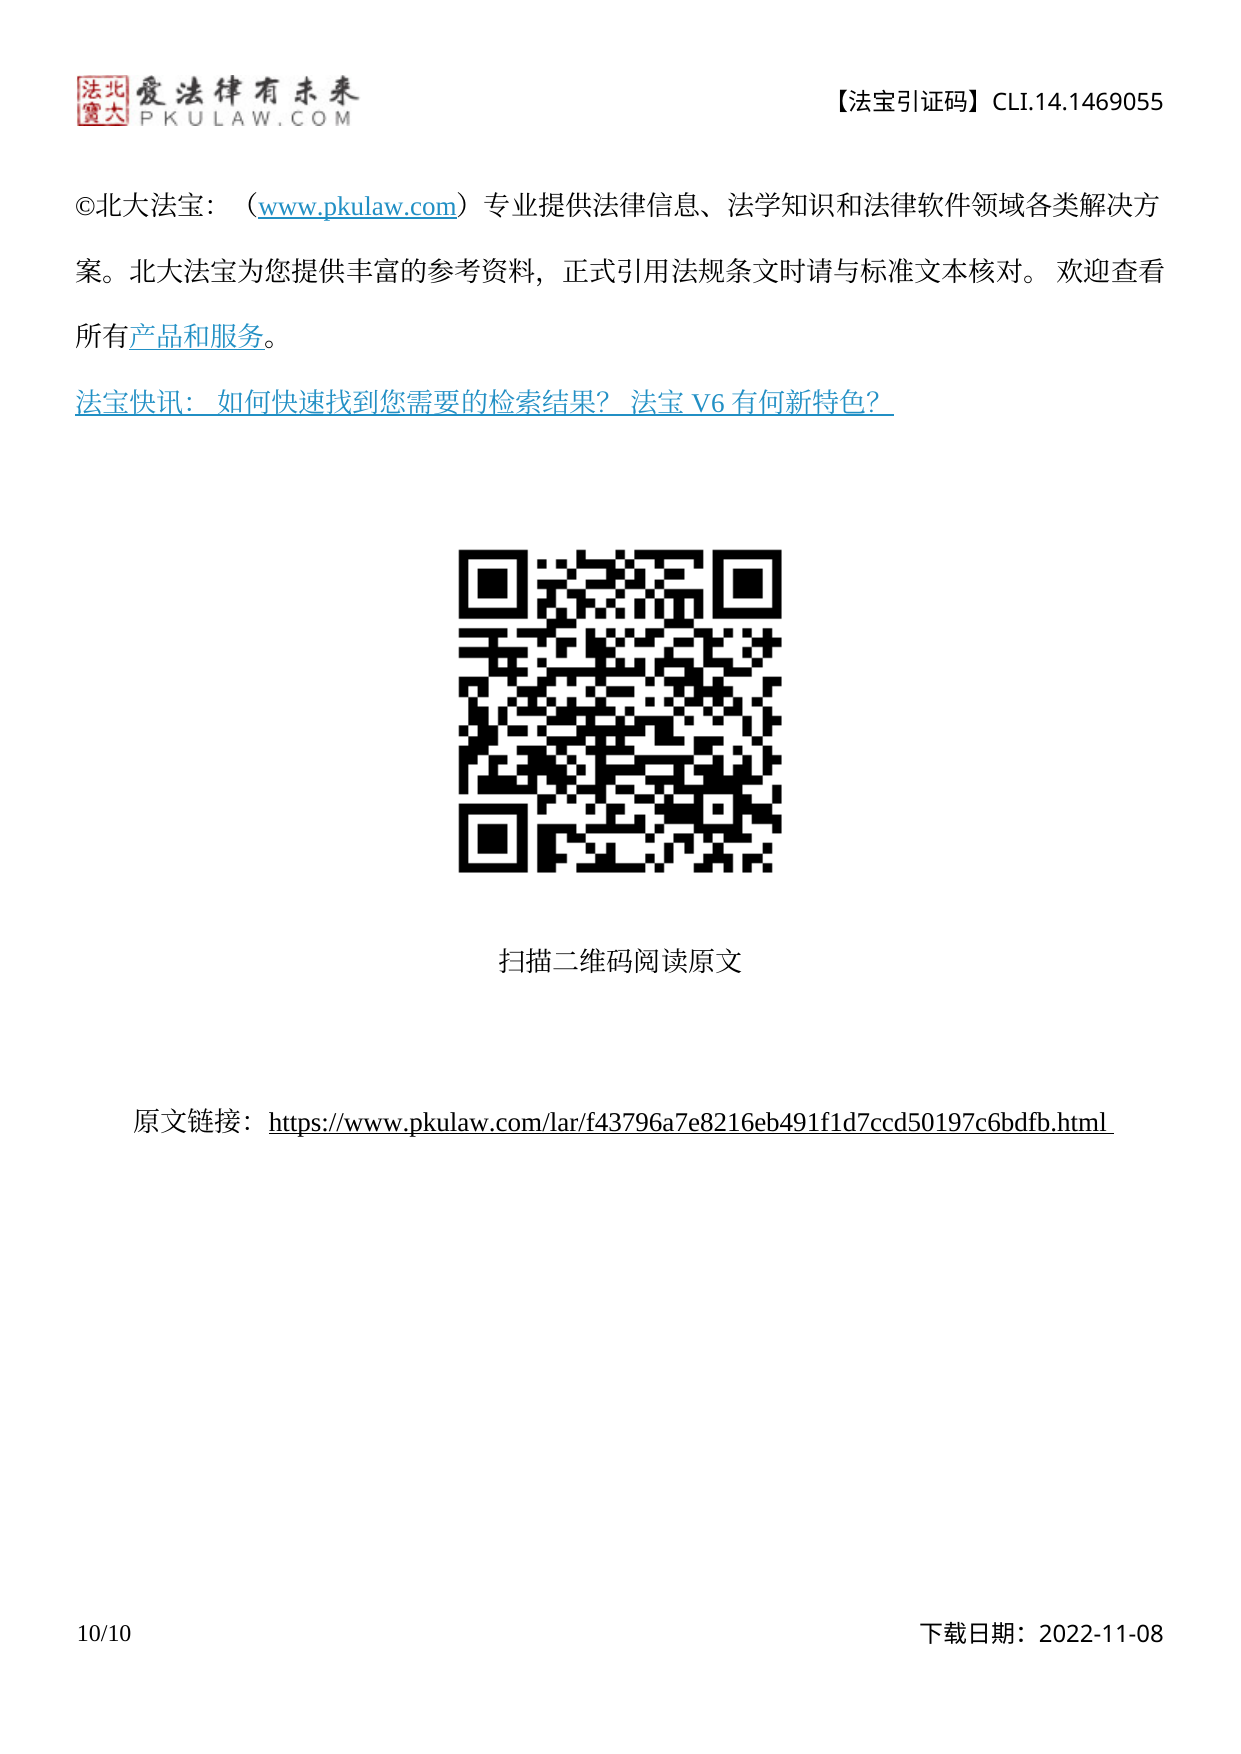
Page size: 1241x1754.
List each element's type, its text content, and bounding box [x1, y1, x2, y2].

picture [420, 511, 821, 912]
text 扫描二维码阅读原文 [169, 912, 1071, 978]
text ©北大法宝：（www.pkulaw.com）专业提供法律信息、法学知识和法律软件领域各类解决方案。北大法宝为您提供丰富的参考资料，正式引用法规条文时请与标准文本核对。 欢迎查看所有产品和服务。 法宝快讯： 如何快速找到您需要的检索结果？ 法宝 V6 有何新特色？ [75, 156, 1165, 418]
text 原文链接：https://www.pkulaw.com/lar/f43796a7e8216eb491f1d7ccd50197c6bdfb.html [75, 1071, 1165, 1137]
picture [76, 75, 361, 126]
